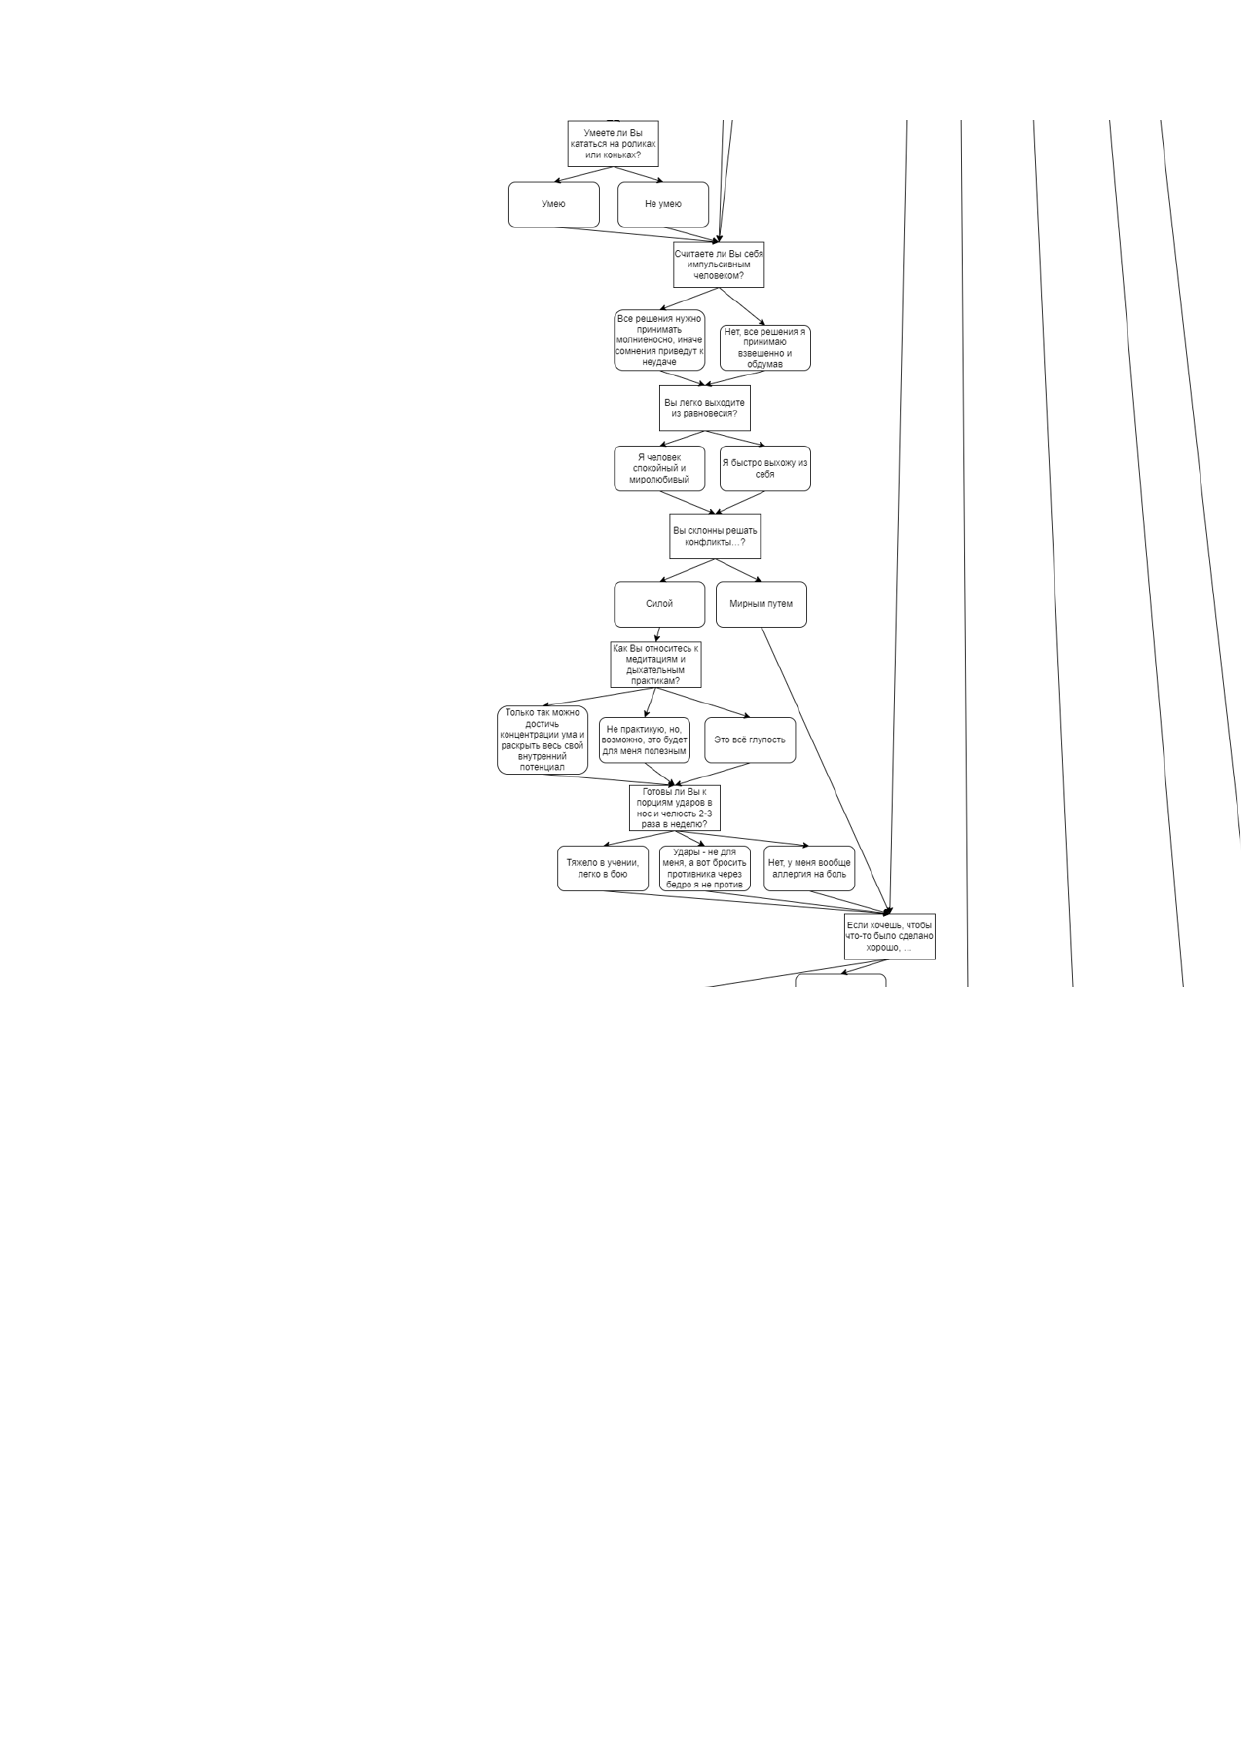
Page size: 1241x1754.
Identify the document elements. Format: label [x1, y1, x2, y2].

picture [177, 118, 1241, 996]
